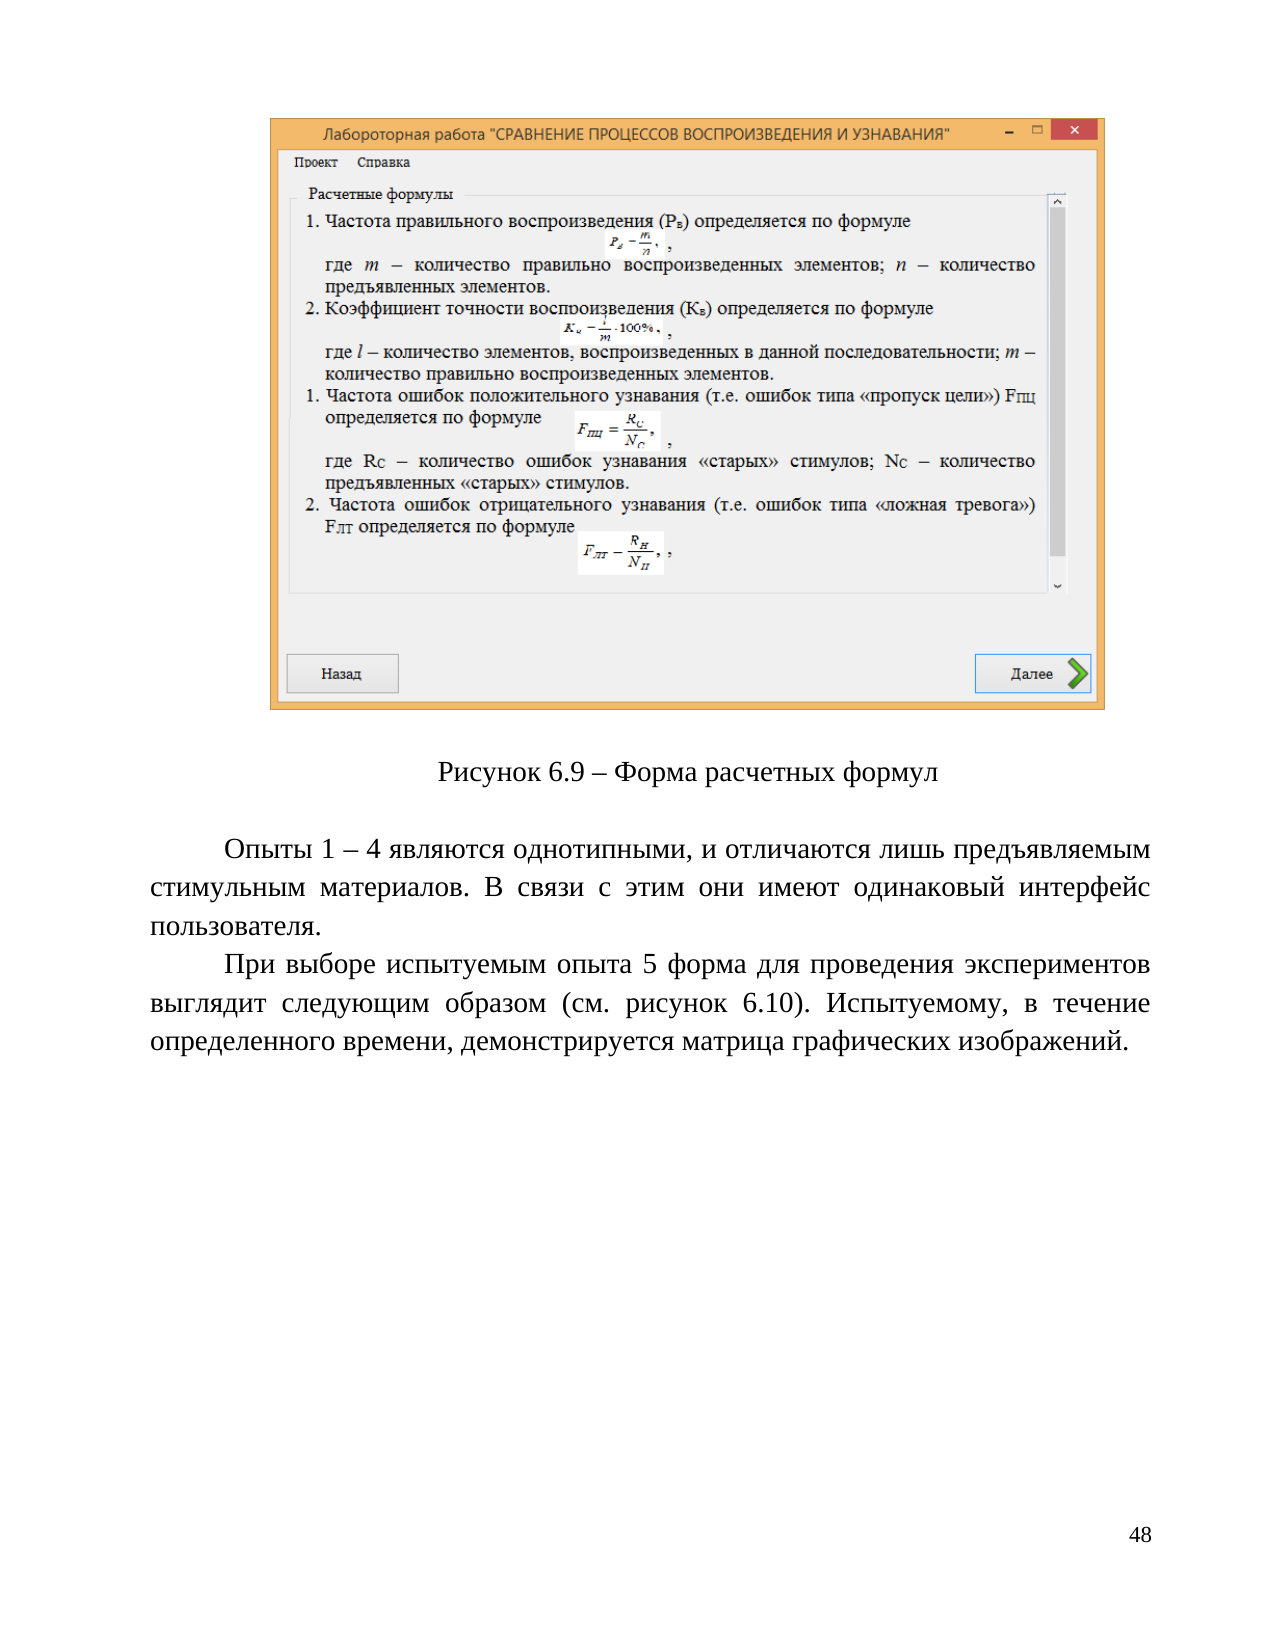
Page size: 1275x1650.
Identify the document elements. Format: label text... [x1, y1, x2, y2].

picture [270, 118, 1106, 711]
text Опыты 1 – 4 являются однотипными, и отличаются лишь предъявляемым стимульным материалов. В связи с этим они имеют одинаковый интерфейс пользователя. [150, 831, 1152, 941]
text При выборе испытуемым опыта 5 форма для проведения экспериментов выглядит следующим образом (см. рисунок 6.10). Испытуемому, в течение определенного времени, демонстрируется матрица графических изображений. [150, 946, 1152, 1057]
text Рисунок 6.9 – Форма расчетных формул [150, 754, 1152, 787]
